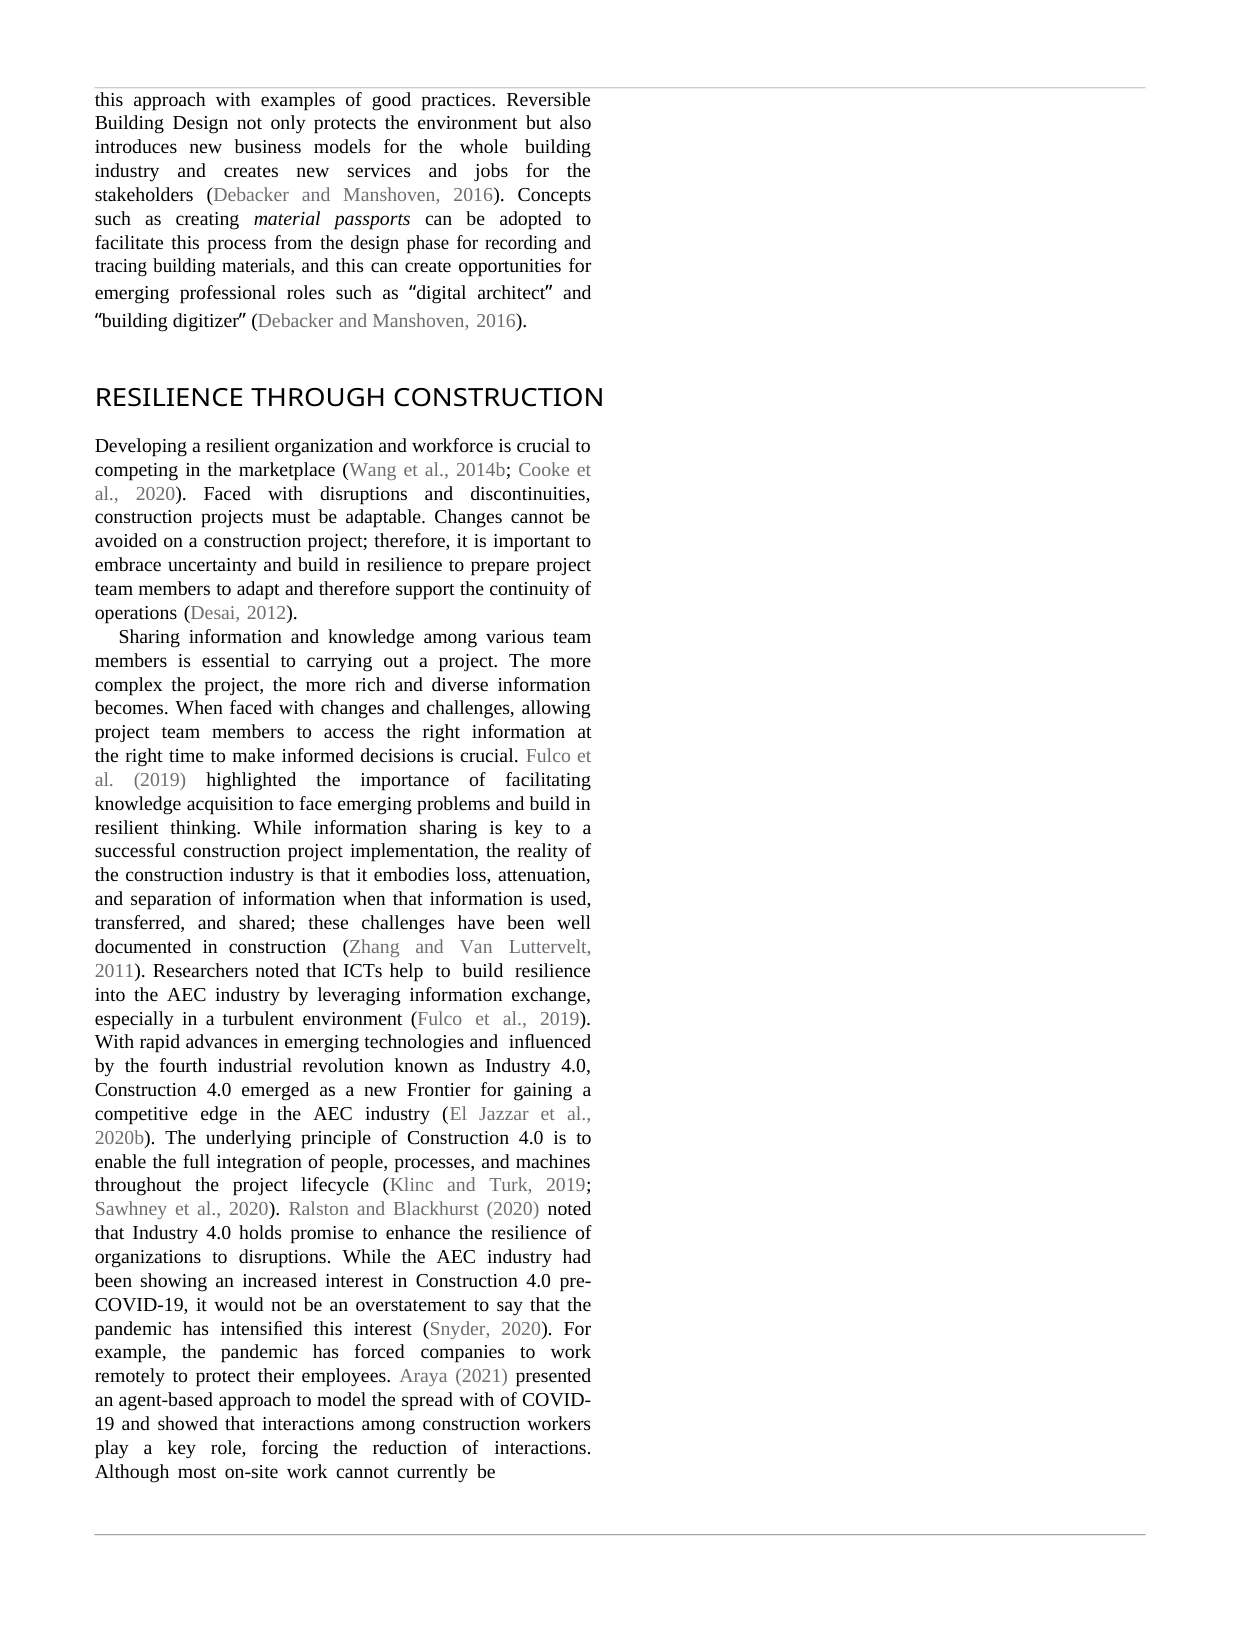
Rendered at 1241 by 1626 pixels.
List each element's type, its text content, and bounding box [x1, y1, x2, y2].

text Sharing information and knowledge among various team members is essential to carrying out a project. The more complex the project, the more rich and diverse information becomes. When faced with changes and challenges, allowing project team members to access the right information at the right time to make informed decisions is crucial. Fulco et al. (2019) highlighted the importance of facilitating knowledge acquisition to face emerging problems and build in resilient thinking. While information sharing is key to a successful construction project implementation, the reality of the construction industry is that it embodies loss, attenuation, and separation of information when that information is used, transferred, and shared; these challenges have been well documented in construction (Zhang and Van Luttervelt, 2011). Researchers noted that ICTs help to build resilience into the AEC industry by leveraging information exchange, especially in a turbulent environment (Fulco et al., 2019). With rapid advances in emerging technologies and inﬂuenced by the fourth industrial revolution known as Industry 4.0, Construction 4.0 emerged as a new Frontier for gaining a competitive edge in the AEC industry (El Jazzar et al., 2020b). The underlying principle of Construction 4.0 is to enable the full integration of people, processes, and machines throughout the project lifecycle (Klinc and Turk, 2019; Sawhney et al., 2020). Ralston and Blackhurst (2020) noted that Industry 4.0 holds promise to enhance the resilience of organizations to disruptions. While the AEC industry had been showing an increased interest in Construction 4.0 pre-COVID-19, it would not be an overstatement to say that the pandemic has intensiﬁed this interest (Snyder, 2020). For example, the pandemic has forced companies to work remotely to protect their employees. Araya (2021) presented an agent-based approach to model the spread with of COVID-19 and showed that interactions among construction workers play a key role, forcing the reduction of interactions. Although most on-site work cannot currently be [94, 625, 591, 1482]
subtitle RESILIENCE THROUGH CONSTRUCTION [94, 379, 606, 413]
text this approach with examples of good practices. Reversible Building Design not only protects the environment but also introduces new business models for the whole building industry and creates new services and jobs for the stakeholders (Debacker and Manshoven, 2016). Concepts such as creating material passports can be adopted to facilitate this process from the design phase for recording and tracing building materials, and this can create opportunities for emerging professional roles such as “digital architect” and “building digitizer” (Debacker and Manshoven, 2016). [94, 87, 591, 334]
text Developing a resilient organization and workforce is crucial to competing in the marketplace (Wang et al., 2014b; Cooke et al., 2020). Faced with disruptions and discontinuities, construction projects must be adaptable. Changes cannot be avoided on a construction project; therefore, it is important to embrace uncertainty and build in resilience to prepare project team members to adapt and therefore support the continuity of operations (Desai, 2012). [94, 434, 591, 624]
